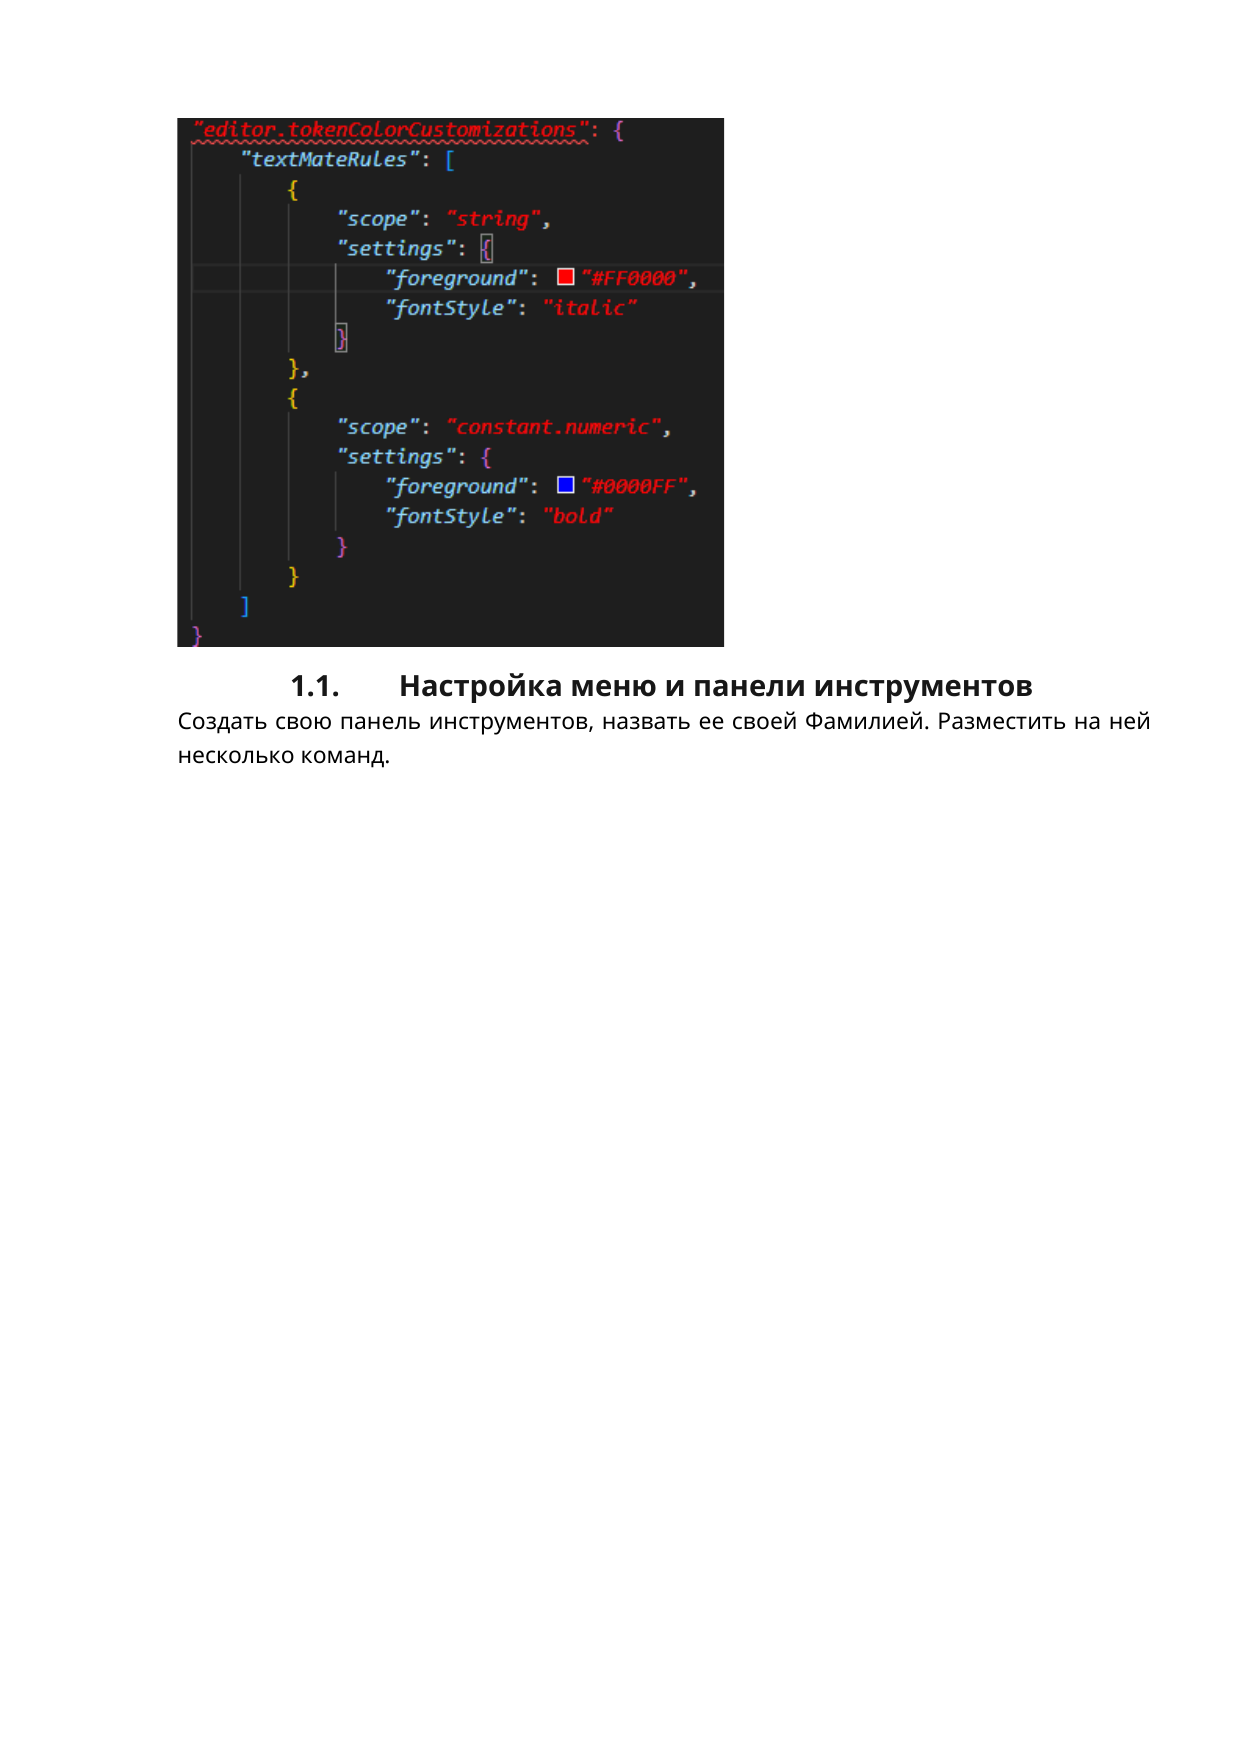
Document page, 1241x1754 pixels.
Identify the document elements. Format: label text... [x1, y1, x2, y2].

picture [177, 118, 725, 647]
text Создать свою панель инструментов, назвать ее своей Фамилией. Разместить на ней несколько команд. [177, 705, 1152, 770]
subtitle Настройка меню и панели инструментов [290, 665, 1152, 705]
